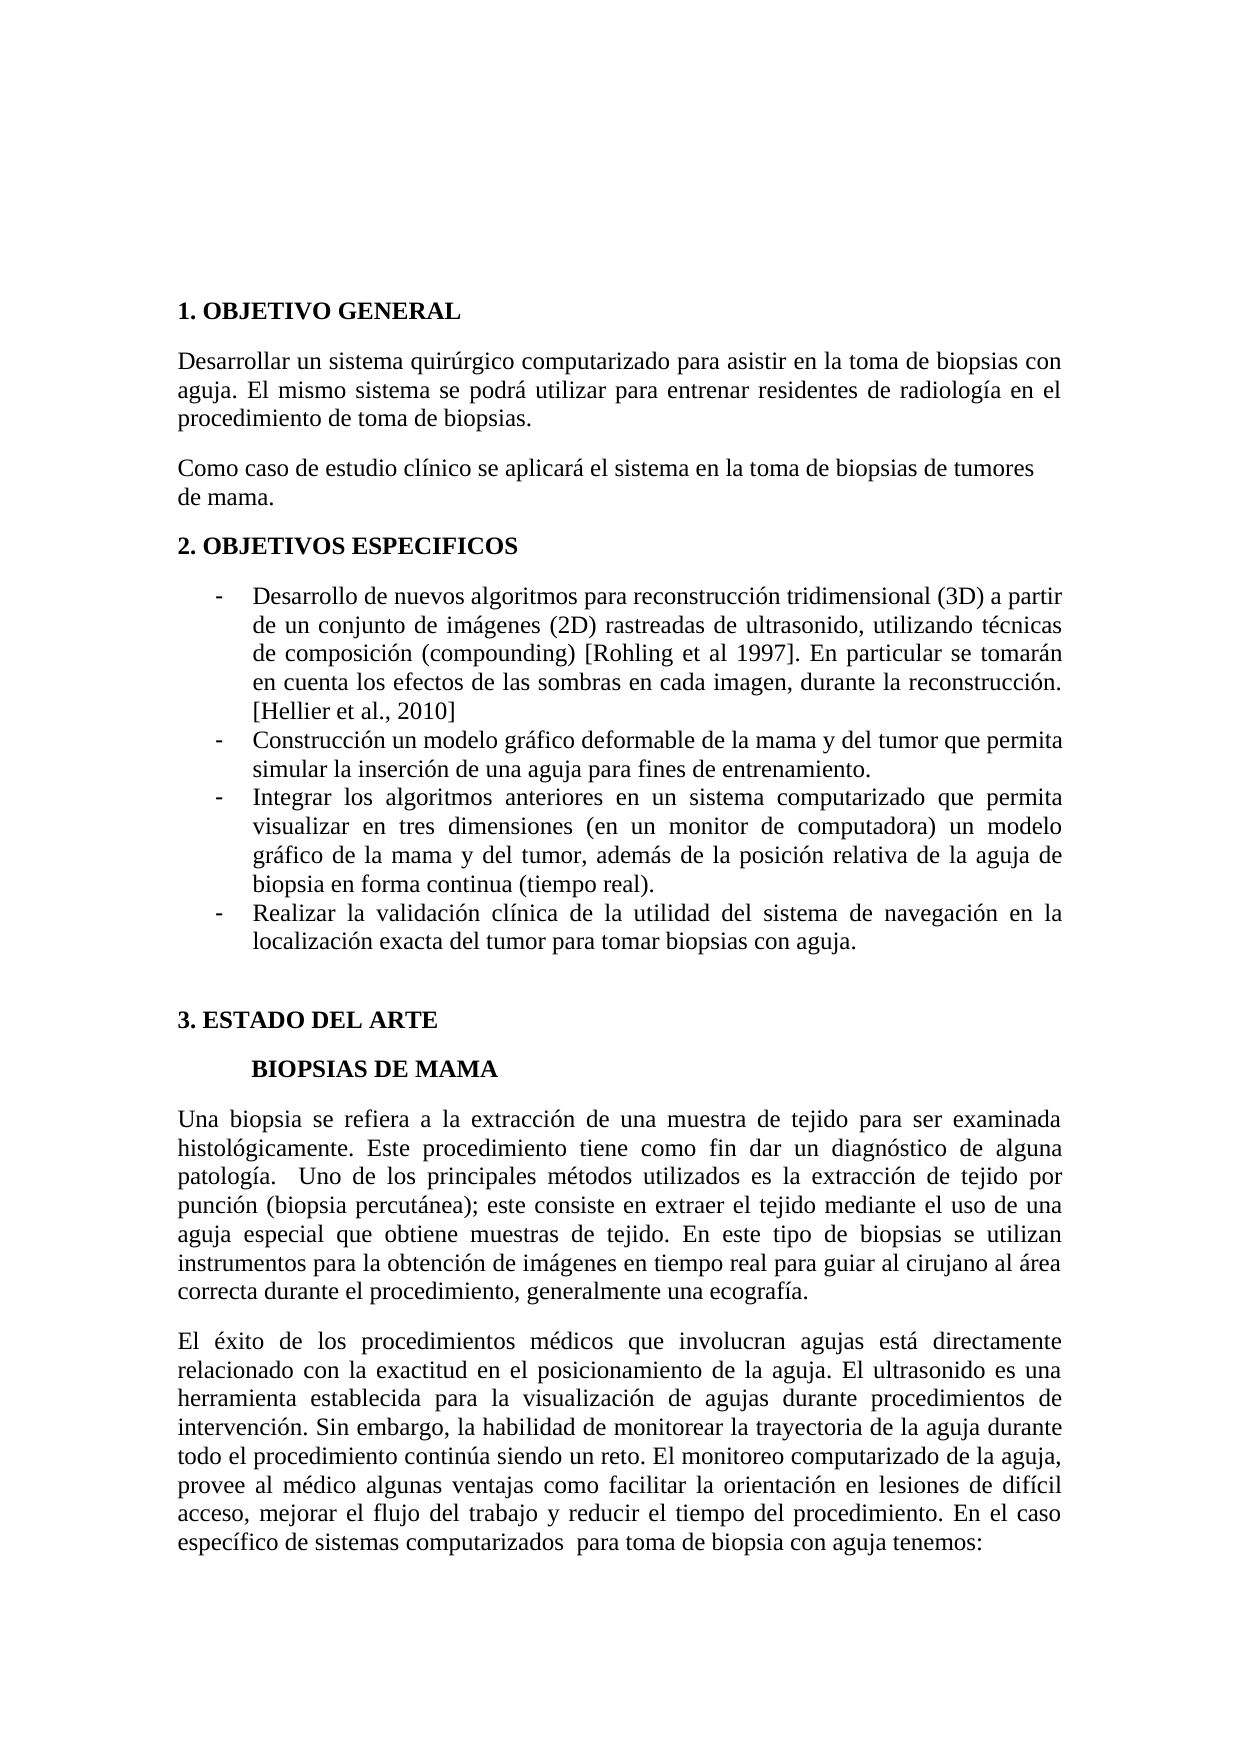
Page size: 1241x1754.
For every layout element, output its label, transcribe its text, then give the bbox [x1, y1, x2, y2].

text BIOPSIAS DE MAMA [177, 1054, 1063, 1083]
text 2. OBJETIVOS ESPECIFICOS [177, 531, 1063, 560]
list Integrar los algoritmos anteriores en un sistema computarizado que permita visualizar en tres dimensiones (en un monitor de computadora) un modelo gráfico de la mama y del tumor, además de la posición relativa de la aguja de biopsia en forma continua (tiempo real). [215, 782, 1063, 897]
text El éxito de los procedimientos médicos que involucran agujas está directamente relacionado con la exactitud en el posicionamiento de la aguja. El ultrasonido es una herramienta establecida para la visualización de agujas durante procedimientos de intervención. Sin embargo, la habilidad de monitorear la trayectoria de la aguja durante todo el procedimiento continúa siendo un reto. El monitoreo computarizado de la aguja, provee al médico algunas ventajas como facilitar la orientación en lesiones de difícil acceso, mejorar el flujo del trabajo y reducir el tiempo del procedimiento. En el caso específico de sistemas computarizados para toma de biopsia con aguja tenemos: [177, 1326, 1063, 1556]
text Como caso de estudio clínico se aplicará el sistema en la toma de biopsias de tumores de mama. [177, 453, 1063, 511]
list Desarrollo de nuevos algoritmos para reconstrucción tridimensional (3D) a partir de un conjunto de imágenes (2D) rastreadas de ultrasonido, utilizando técnicas de composición (compounding) [Rohling et al 1997]. En particular se tomarán en cuenta los efectos de las sombras en cada imagen, durante la reconstrucción. [Hellier et al., 2010] [215, 581, 1063, 725]
text Una biopsia se refiera a la extracción de una muestra de tejido para ser examinada histológicamente. Este procedimiento tiene como fin dar un diagnóstico de alguna patología. Uno de los principales métodos utilizados es la extracción de tejido por punción (biopsia percutánea); este consiste en extraer el tejido mediante el uso de una aguja especial que obtiene muestras de tejido. En este tipo de biopsias se utilizan instrumentos para la obtención de imágenes en tiempo real para guiar al cirujano al área correcta durante el procedimiento, generalmente una ecografía. [177, 1104, 1063, 1305]
text 1. OBJETIVO GENERAL [177, 296, 1063, 325]
text Desarrollar un sistema quirúrgico computarizado para asistir en la toma de biopsias con aguja. El mismo sistema se podrá utilizar para entrenar residentes de radiología en el procedimiento de toma de biopsias. [177, 346, 1063, 432]
list Realizar la validación clínica de la utilidad del sistema de navegación en la localización exacta del tumor para tomar biopsias con aguja. [215, 897, 1063, 955]
list Construcción un modelo gráfico deformable de la mama y del tumor que permita simular la inserción de una aguja para fines de entrenamiento. [215, 725, 1063, 782]
text 3. ESTADO DEL ARTE [177, 1005, 1063, 1033]
